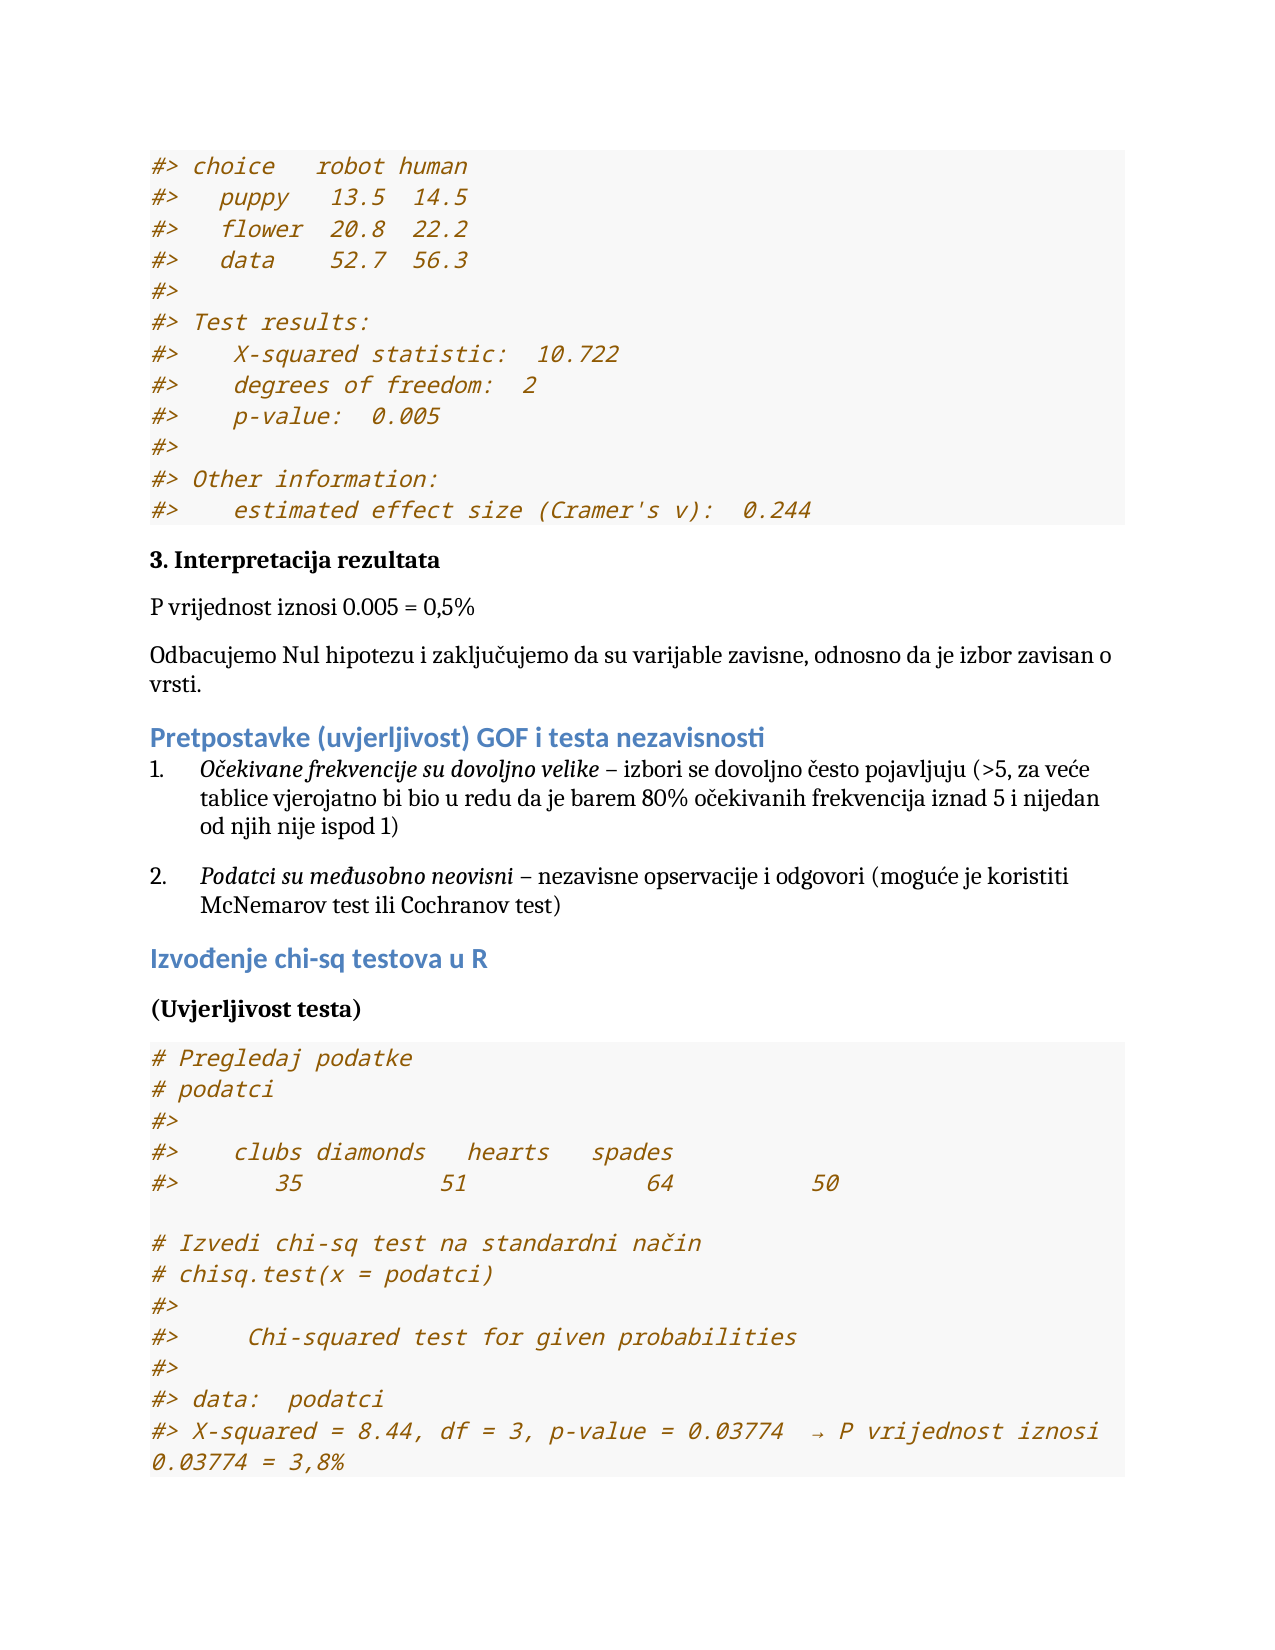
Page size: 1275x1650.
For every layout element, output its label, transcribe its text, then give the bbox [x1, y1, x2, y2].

subtitle Pretpostavke (uvjerljivost) GOF i testa nezavisnosti [150, 719, 1125, 755]
text P vrijednost iznosi 0.005 = 0,5% [150, 593, 1125, 622]
text 3. Interpretacija rezultata [150, 546, 1125, 574]
text (Uvjerljivost testa) [150, 994, 1125, 1023]
subtitle Izvođenje chi-sq testova u R [150, 940, 1125, 976]
text Odbacujemo Nul hipotezu i zaključujemo da su varijable zavisne, odnosno da je izbor zavisan o vrsti. [150, 641, 1125, 698]
list Očekivane frekvencije su dovoljno velike – izbori se dovoljno često pojavljuju (>5, za veće tablice vjerojatno bi bio u redu da je barem 80% očekivanih frekvencija iznad 5 i nijedan od njih nije ispod 1) [150, 755, 1125, 841]
list Podatci su međusobno neovisni – nezavisne opservacije i odgovori (moguće je koristiti McNemarov test ili Cochranov test) [150, 862, 1125, 919]
